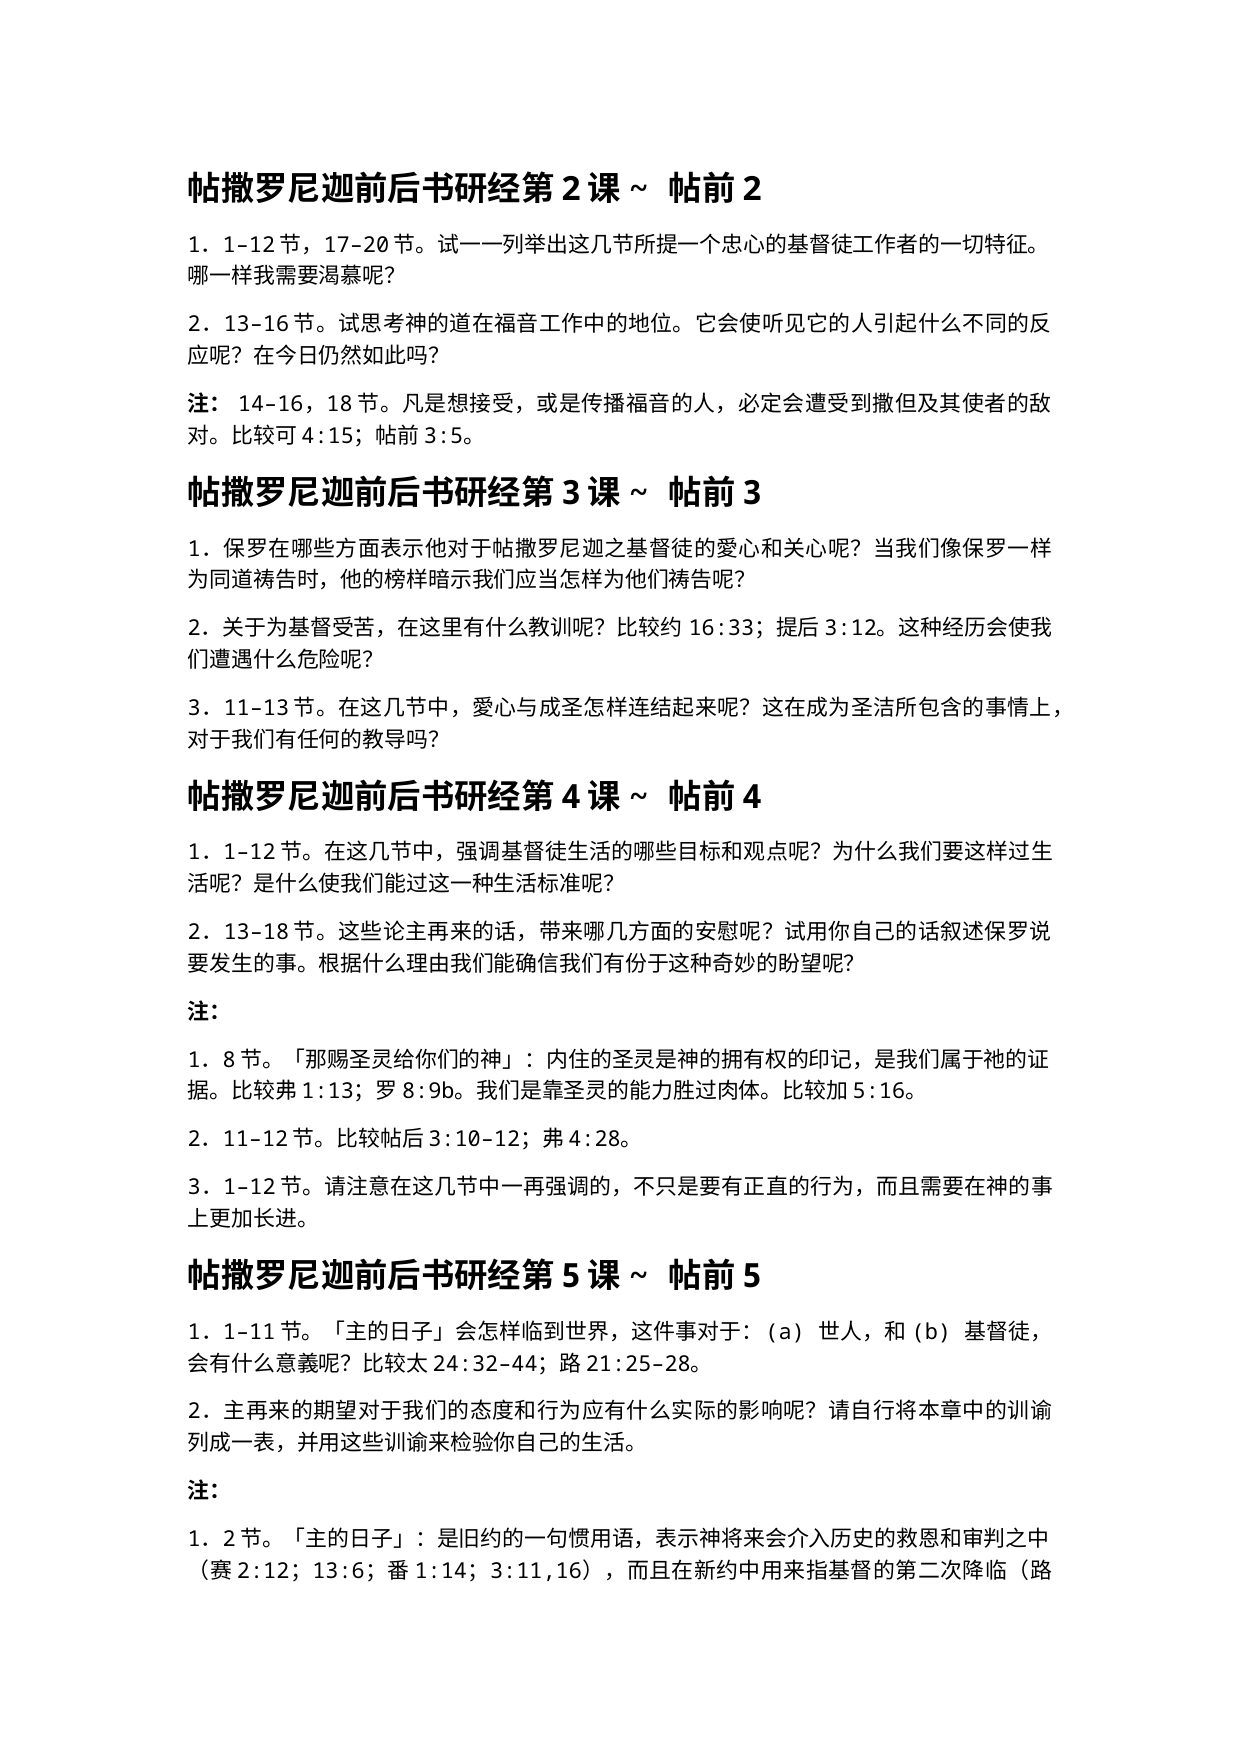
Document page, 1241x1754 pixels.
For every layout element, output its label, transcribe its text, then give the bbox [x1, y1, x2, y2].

text 1．8节。「那赐圣灵给你们的神」：内住的圣灵是神的拥有权的印记，是我们属于祂的证据。比较弗1:13；罗8:9b。我们是靠圣灵的能力胜过肉体。比较加5:16。 [187, 1042, 1053, 1105]
text 1．1–12节，17–20节。试一一列举出这几节所提一个忠心的基督徒工作者的一切特征。哪一样我需要渴慕呢？ [187, 227, 1053, 290]
subtitle 帖撒罗尼迦前后书研经第2课 ~ 帖前2 [187, 162, 1053, 210]
text 注： [187, 994, 1053, 1025]
text 1．2节。「主的日子」：是旧约的一句惯用语，表示神将来会介入历史的救恩和审判之中（赛2:12；13:6；番1:14；3:11,16），而且在新约中用来指基督的第二次降临（路17:24；林前1:8等）。 [187, 1521, 1053, 1585]
text 1．保罗在哪些方面表示他对于帖撒罗尼迦之基督徒的愛心和关心呢？当我们像保罗一样为同道祷告时，他的榜样暗示我们应当怎样为他们祷告呢？ [187, 531, 1053, 594]
text 2．11–12节。比较帖后3:10–12；弗4:28。 [187, 1121, 1053, 1153]
text 注： [187, 1473, 1053, 1505]
text 3．1–12节。请注意在这几节中一再强调的，不只是要有正直的行为，而且需要在神的事上更加长进。 [187, 1169, 1053, 1233]
subtitle 帖撒罗尼迦前后书研经第3课 ~ 帖前3 [187, 466, 1053, 514]
text 注： 14–16，18节。凡是想接受，或是传播福音的人，必定会遭受到撒但及其使者的敌对。比较可4:15；帖前3:5。 [187, 386, 1053, 449]
text 1．1–12节。在这几节中，强调基督徒生活的哪些目标和观点呢？为什么我们要这样过生活呢？是什么使我们能过这一种生活标准呢？ [187, 834, 1053, 898]
text 2．13–18节。这些论主再来的话，带来哪几方面的安慰呢？试用你自己的话叙述保罗说要发生的事。根据什么理由我们能确信我们有份于这种奇妙的盼望呢？ [187, 914, 1053, 977]
text 2．关于为基督受苦，在这里有什么教训呢？比较约16:33；提后3:12。这种经历会使我们遭遇什么危险呢？ [187, 610, 1053, 674]
text 2．13–16节。试思考神的道在福音工作中的地位。它会使听见它的人引起什么不同的反应呢？在今日仍然如此吗？ [187, 306, 1053, 370]
subtitle 帖撒罗尼迦前后书研经第4课 ~ 帖前4 [187, 769, 1053, 818]
subtitle 帖撒罗尼迦前后书研经第5课 ~ 帖前5 [187, 1249, 1053, 1297]
text 3．11–13节。在这几节中，愛心与成圣怎样连结起来呢？这在成为圣洁所包含的事情上，对于我们有任何的教导吗？ [187, 690, 1053, 753]
text 1．1–11节。「主的日子」会怎样临到世界，这件事对于：(a) 世人，和 (b) 基督徒，会有什么意義呢？比较太24:32–44；路21:25–28。 [187, 1314, 1053, 1377]
text 2．主再来的期望对于我们的态度和行为应有什么实际的影响呢？请自行将本章中的训谕列成一表，并用这些训谕来检验你自己的生活。 [187, 1393, 1053, 1457]
